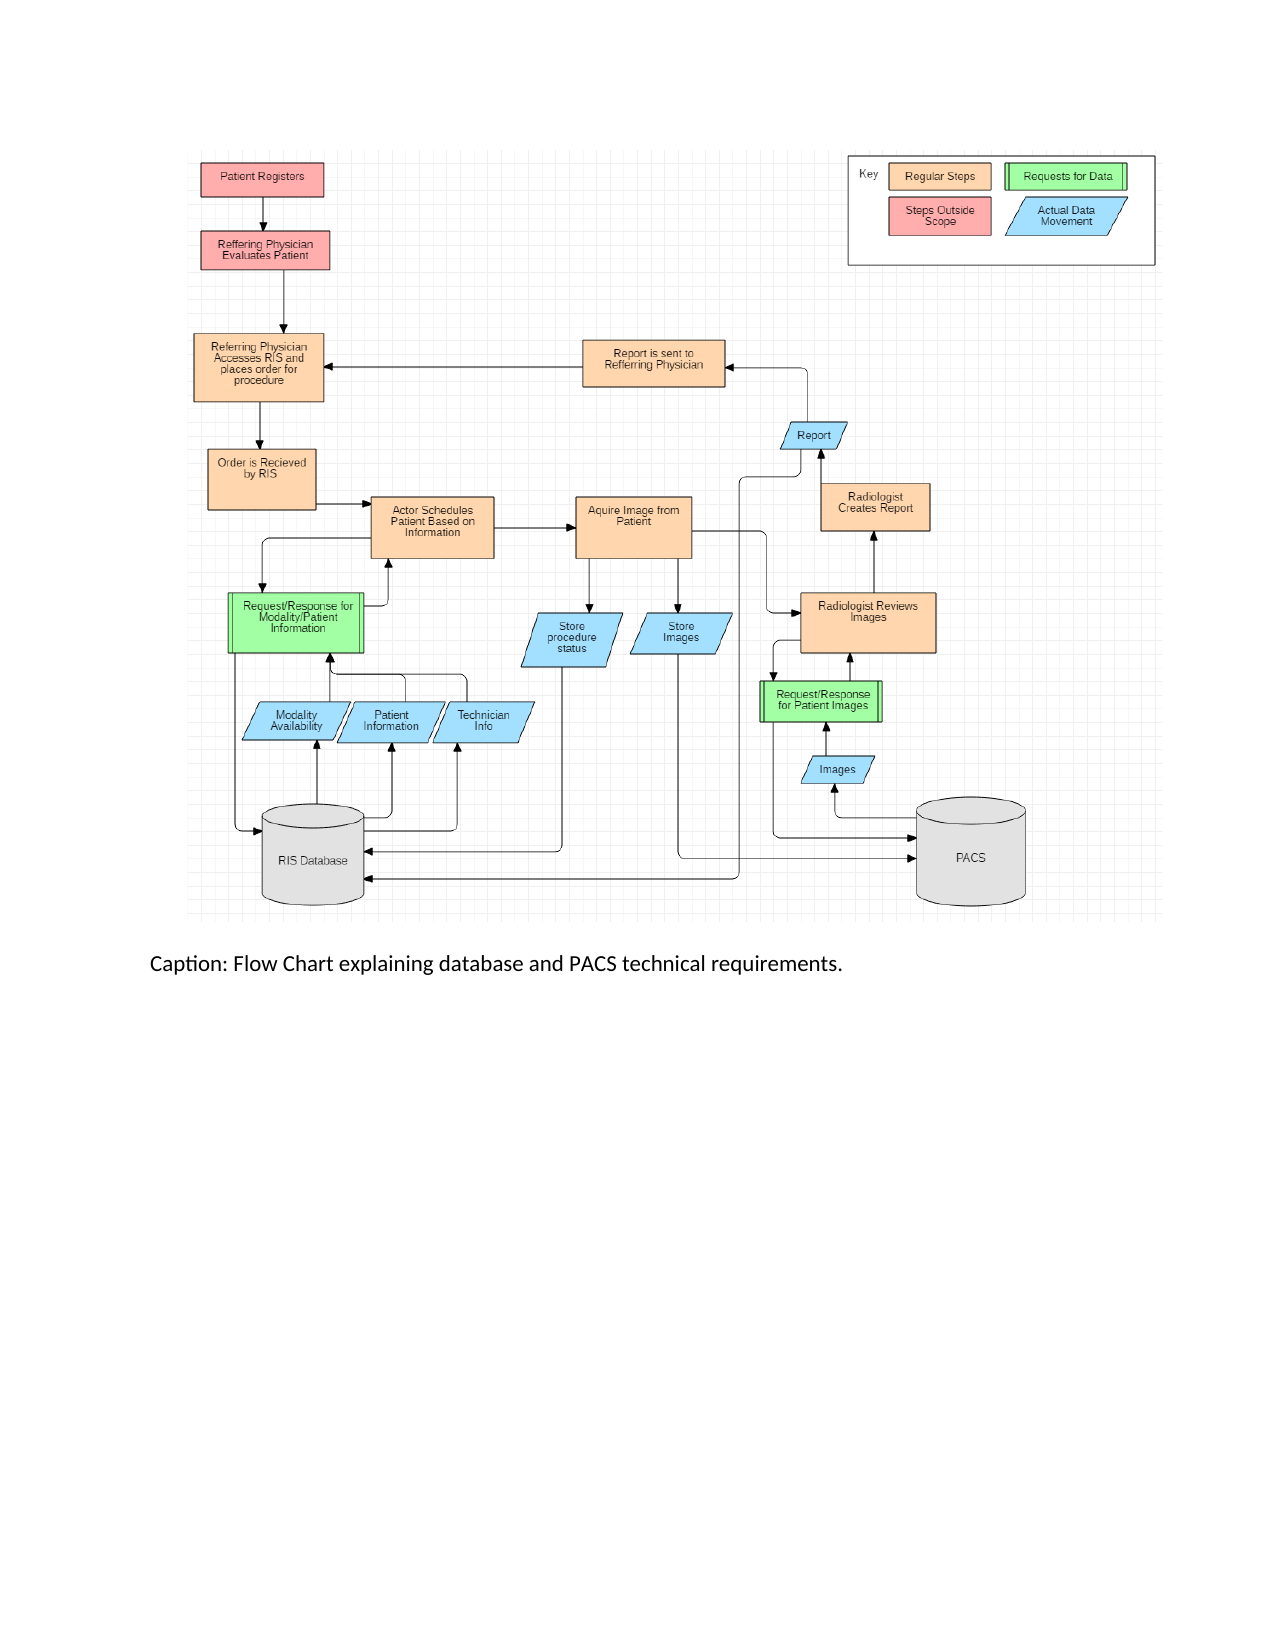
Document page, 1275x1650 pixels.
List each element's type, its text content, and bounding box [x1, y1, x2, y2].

text Caption: Flow Chart explaining database and PACS technical requirements. [150, 949, 1125, 977]
picture [187, 150, 1163, 922]
